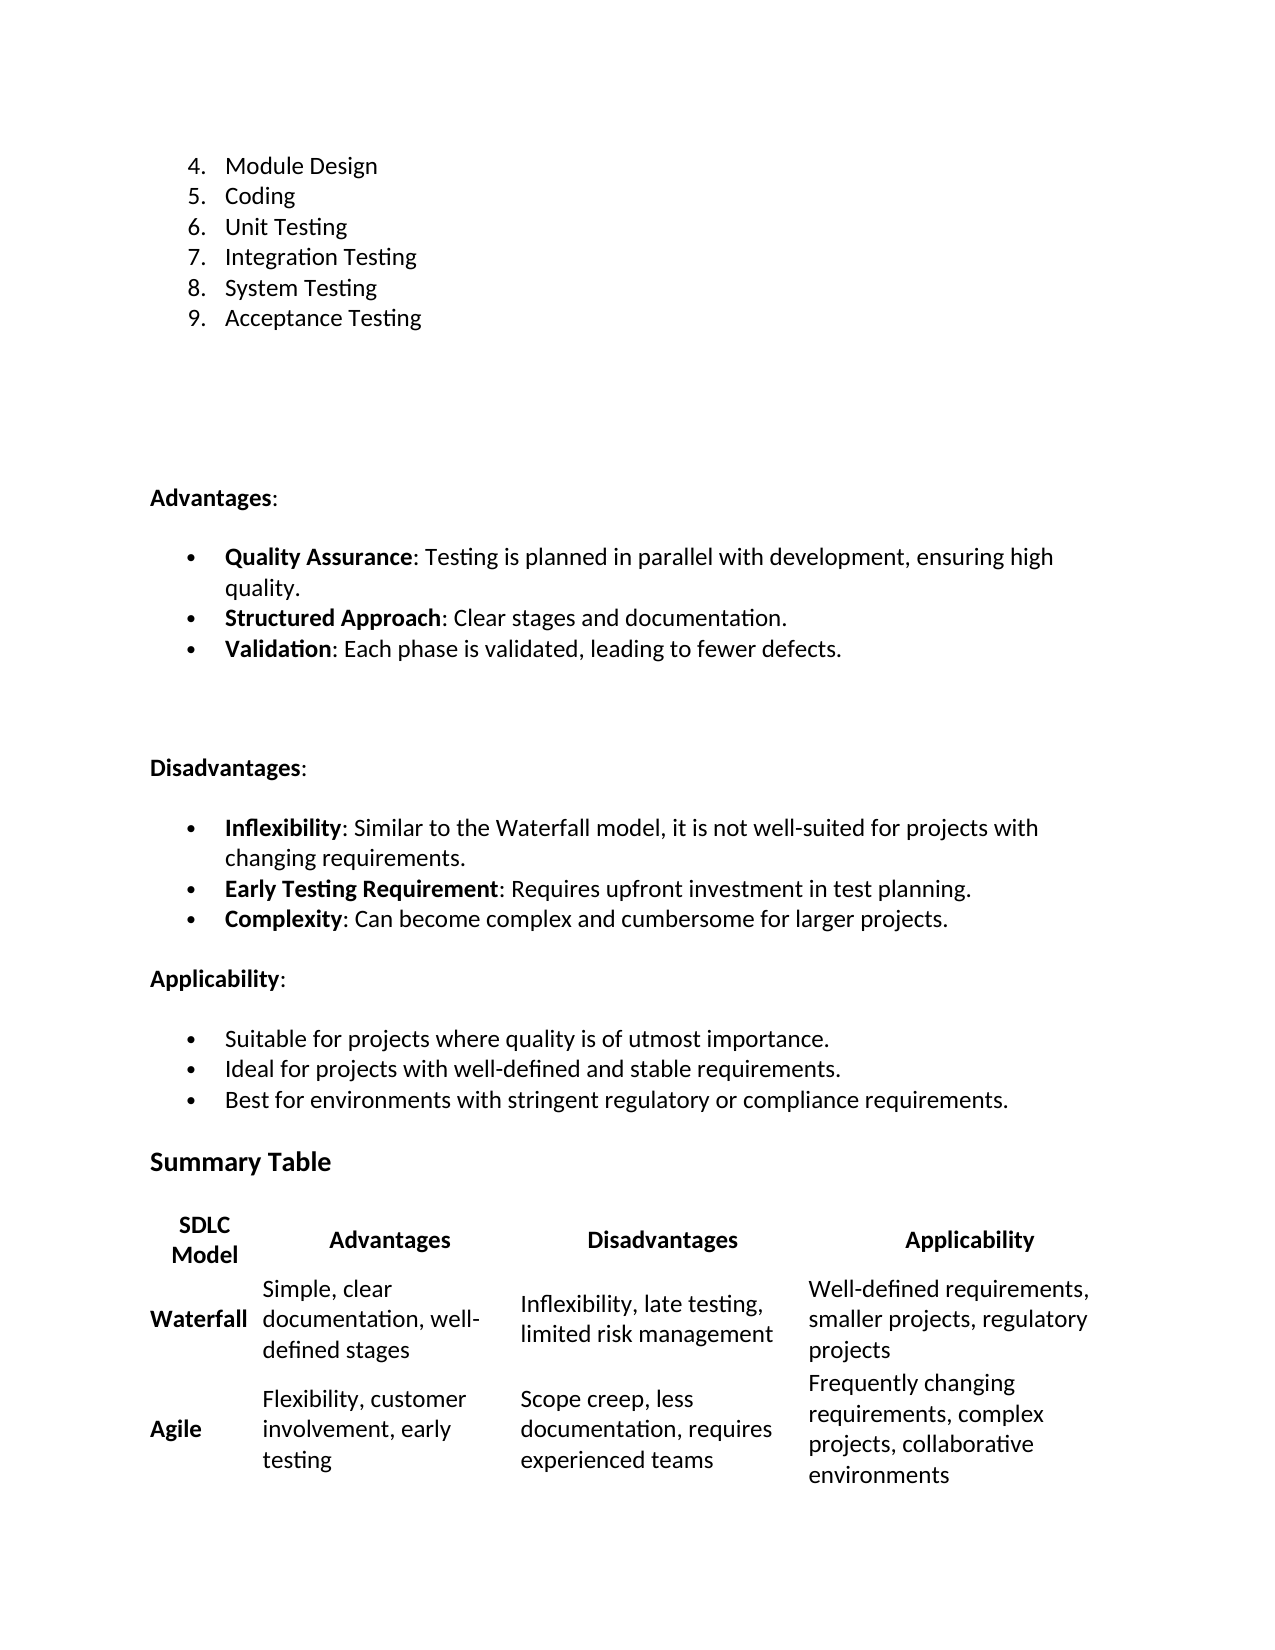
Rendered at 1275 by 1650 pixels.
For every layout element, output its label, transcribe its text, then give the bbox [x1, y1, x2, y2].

list Unit Testing [187, 211, 1125, 242]
table_header Disadvantages [519, 1207, 807, 1271]
list Module Design [187, 150, 1125, 181]
table_header Advantages [261, 1207, 519, 1271]
table_cell Inflexibility, late testing, limited risk management [519, 1271, 807, 1366]
table_header Applicability [807, 1207, 1133, 1271]
list Inflexibility: Similar to the Waterfall model, it is not well-suited for projects with changing requirements. [187, 812, 1125, 873]
text Applicability: [150, 963, 1125, 994]
table_cell Agile [149, 1366, 261, 1491]
list Best for environments with stringent regulatory or compliance requirements. [187, 1084, 1125, 1114]
list Quality Assurance: Testing is planned in parallel with development, ensuring high quality. [187, 541, 1125, 602]
list Complexity: Can become complex and cumbersome for larger projects. [187, 903, 1125, 934]
list Coding [187, 181, 1125, 211]
text Disadvantages: [150, 752, 1125, 783]
list Validation: Each phase is validated, leading to fewer defects. [187, 633, 1125, 663]
table_cell Simple, clear documentation, well-defined stages [261, 1271, 519, 1366]
list Suitable for projects where quality is of utmost importance. [187, 1023, 1125, 1053]
table_header SDLC Model [149, 1207, 261, 1271]
list Early Testing Requirement: Requires upfront investment in test planning. [187, 873, 1125, 903]
table_cell Scope creep, less documentation, requires experienced teams [519, 1366, 807, 1491]
list Ideal for projects with well-defined and stable requirements. [187, 1053, 1125, 1084]
list System Testing [187, 272, 1125, 303]
text Advantages: [150, 482, 1125, 512]
list Integration Testing [187, 242, 1125, 272]
list Structured Approach: Clear stages and documentation. [187, 602, 1125, 633]
list Acceptance Testing [187, 303, 1125, 333]
table_cell Waterfall [149, 1271, 261, 1366]
table_cell Frequently changing requirements, complex projects, collaborative environments [807, 1366, 1133, 1491]
text Summary Table [150, 1144, 1125, 1178]
table_cell Flexibility, customer involvement, early testing [261, 1366, 519, 1491]
table_cell Well-defined requirements, smaller projects, regulatory projects [807, 1271, 1133, 1366]
